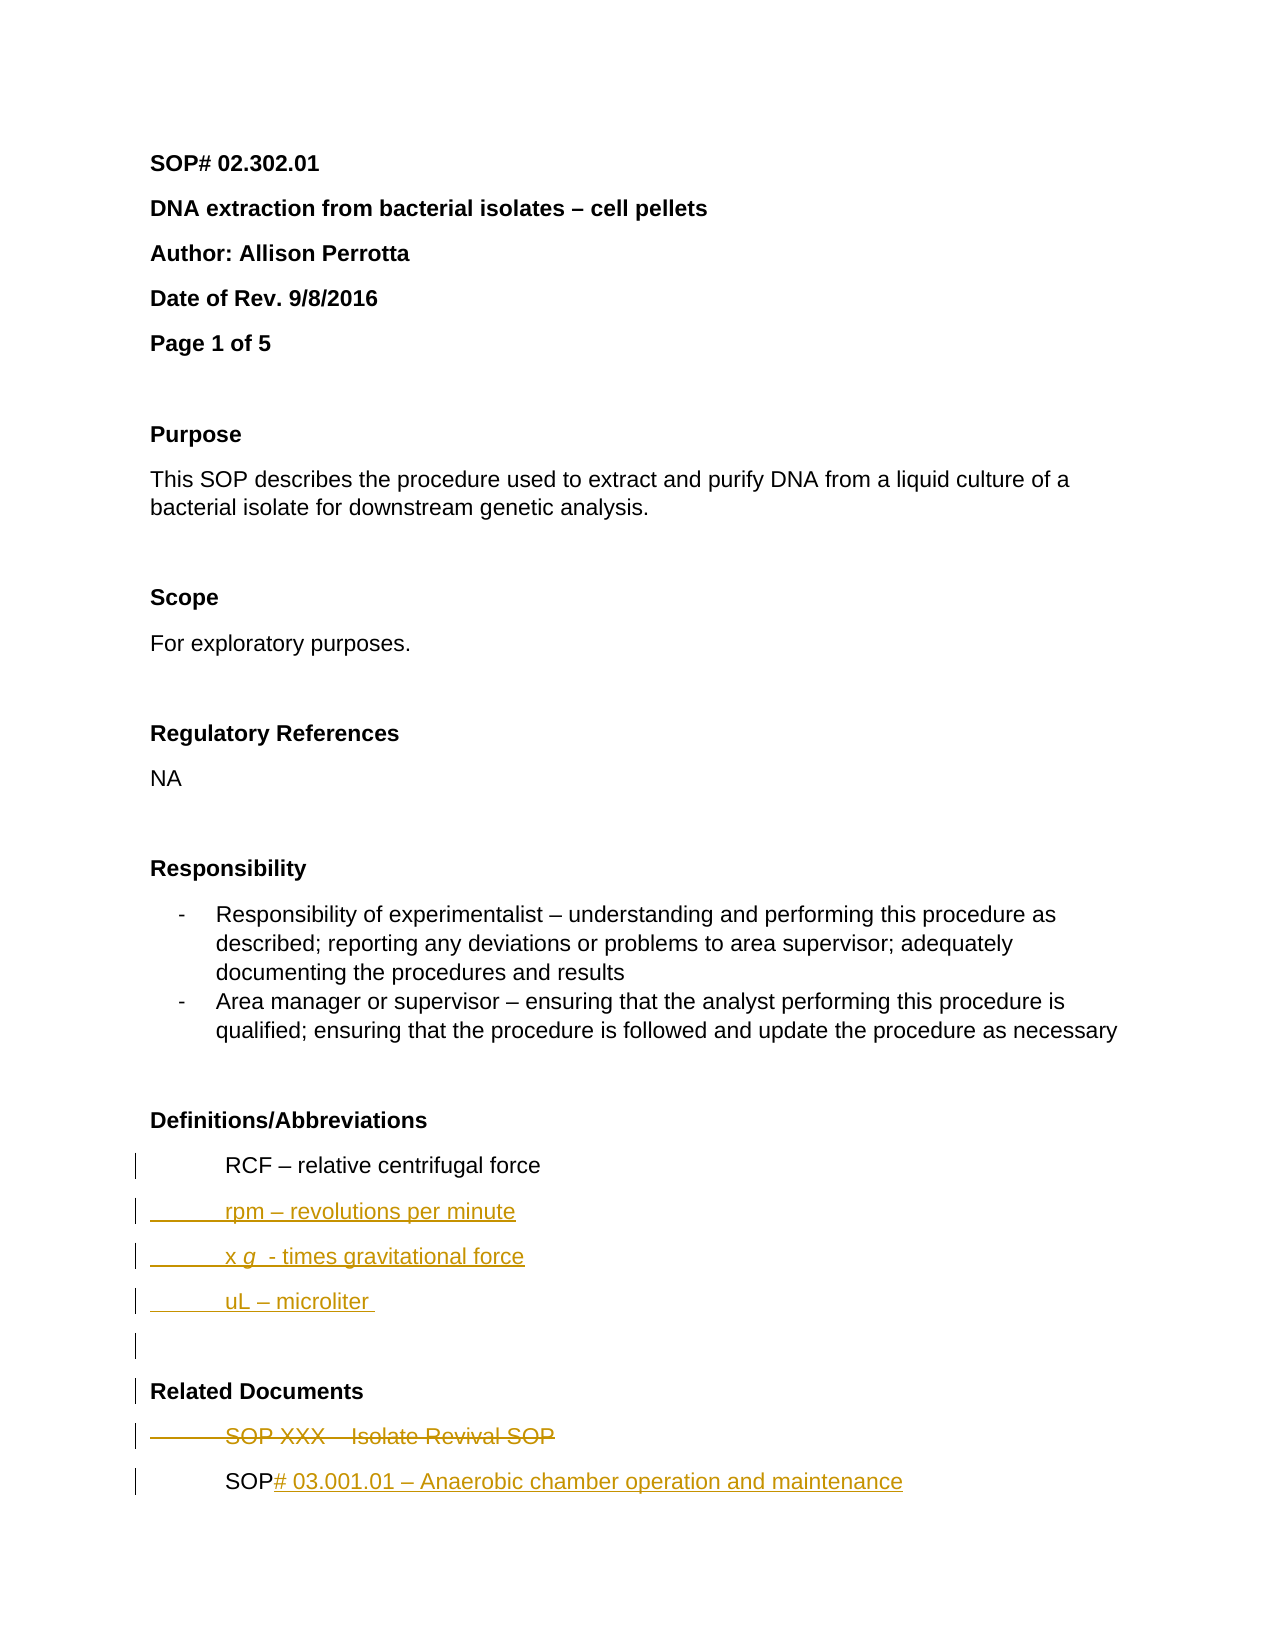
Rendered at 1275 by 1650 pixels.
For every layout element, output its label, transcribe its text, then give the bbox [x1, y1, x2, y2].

text Page 1 of 5 [150, 330, 1125, 357]
text Scope [150, 584, 1125, 611]
text Regulatory References [150, 720, 1125, 746]
text SOP# 02.302.01 [150, 150, 1125, 176]
text Author: Allison Perrotta [150, 240, 1125, 267]
text RCF – relative centrifugal force [150, 1152, 1125, 1179]
text DNA extraction from bacterial isolates – cell pellets [150, 195, 1125, 221]
text Related Documents [150, 1378, 1125, 1404]
text Definitions/Abbreviations [150, 1107, 1125, 1134]
text NA [150, 765, 1125, 791]
text This SOP describes the procedure used to extract and purify DNA from a liquid culture of a bacterial isolate for downstream genetic analysis. [150, 466, 1125, 521]
text For exploratory purposes. [150, 629, 1125, 656]
text SOP [150, 1468, 1125, 1494]
text Responsibility [150, 855, 1125, 881]
list Responsibility of experimentalist – understanding and performing this procedure as described; reporting any deviations or problems to area supervisor; adequately documenting the procedures and results [178, 900, 1125, 985]
text Purpose [150, 421, 1125, 447]
list Area manager or supervisor – ensuring that the analyst performing this procedure is qualified; ensuring that the procedure is followed and update the procedure as necessary [178, 987, 1125, 1043]
text Date of Rev. 9/8/2016 [150, 285, 1125, 312]
